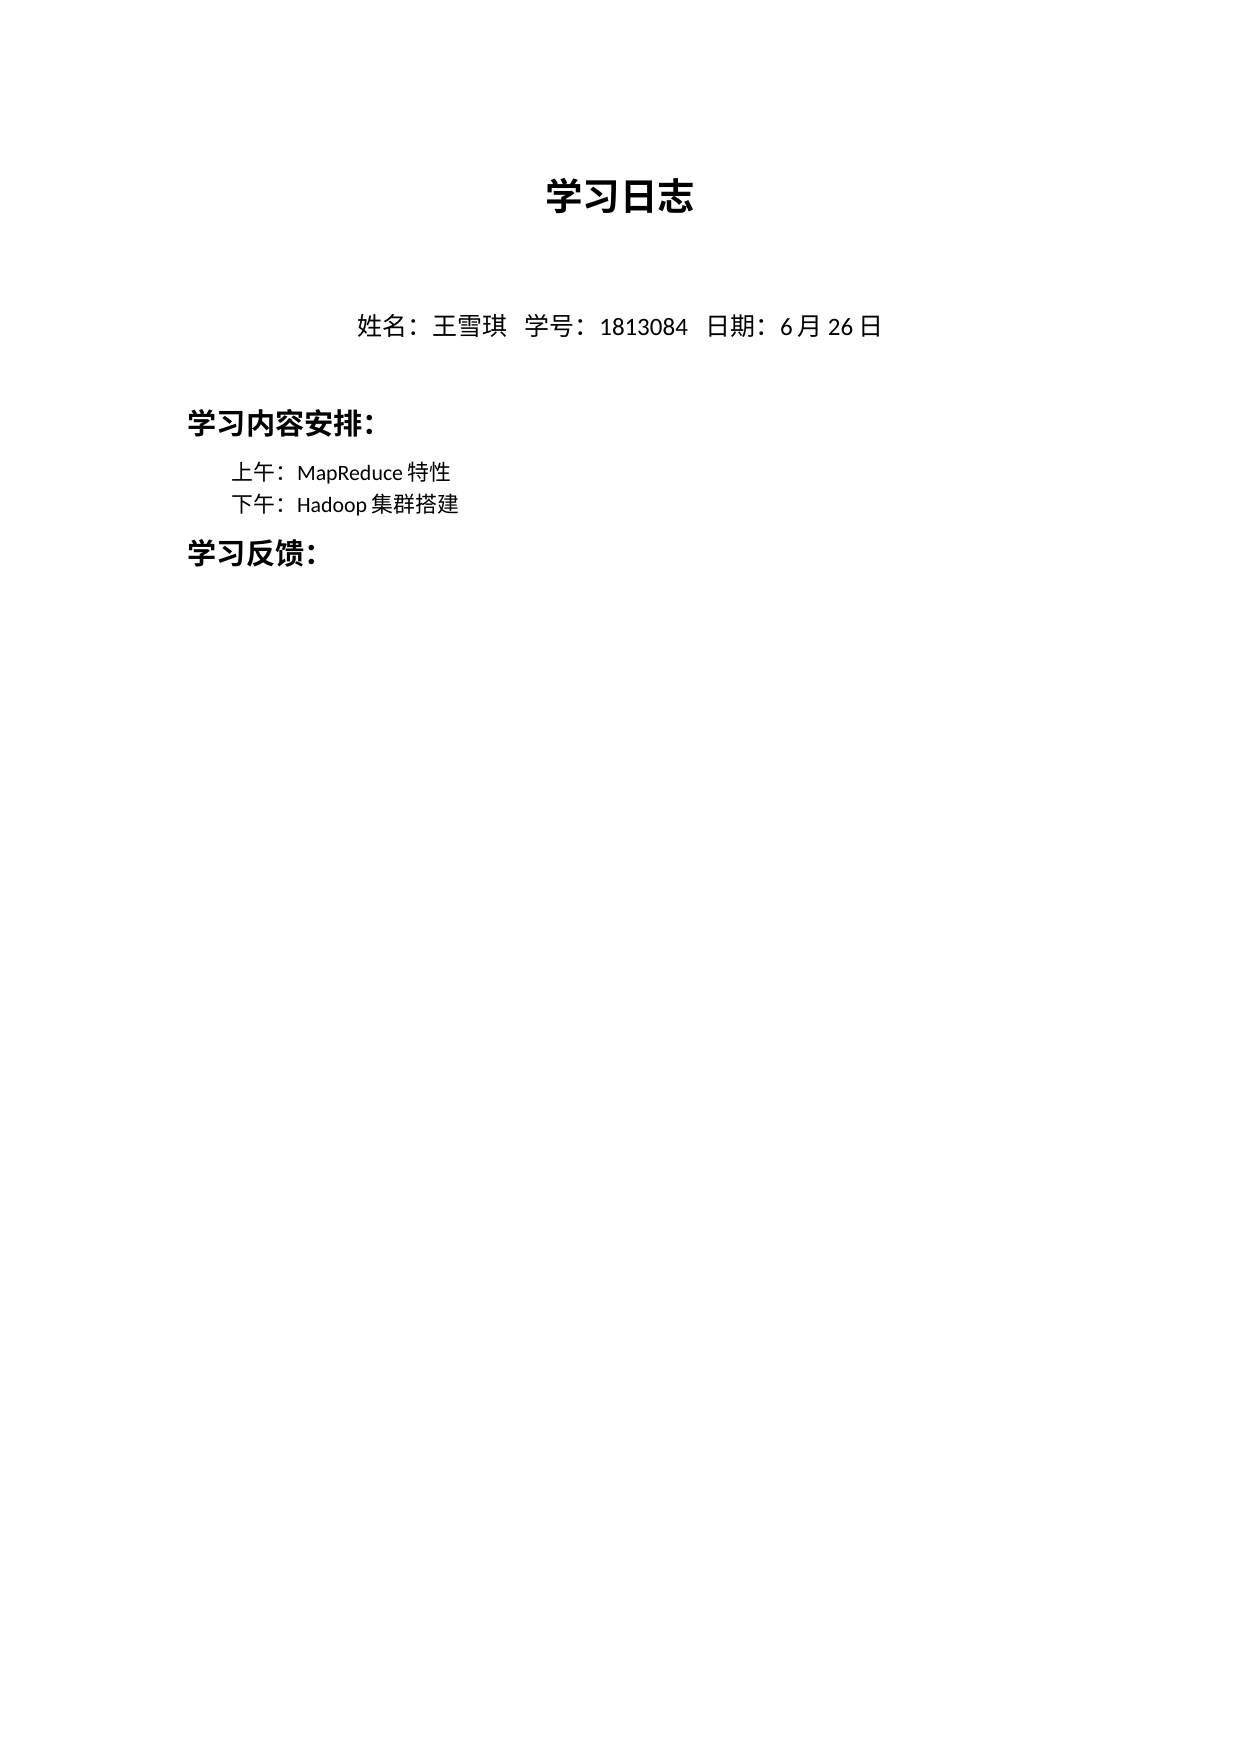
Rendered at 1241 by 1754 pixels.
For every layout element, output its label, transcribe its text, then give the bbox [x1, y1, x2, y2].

text 学习日志 [187, 162, 1053, 227]
text 上午：MapReduce特性 [187, 454, 1053, 487]
text 学习内容安排： [187, 389, 1053, 454]
text 姓名：王雪琪 学号：1813084 日期：6月26日 [187, 292, 1053, 357]
text 学习反馈： [187, 519, 1053, 584]
text 下午：Hadoop集群搭建 [187, 487, 1053, 519]
